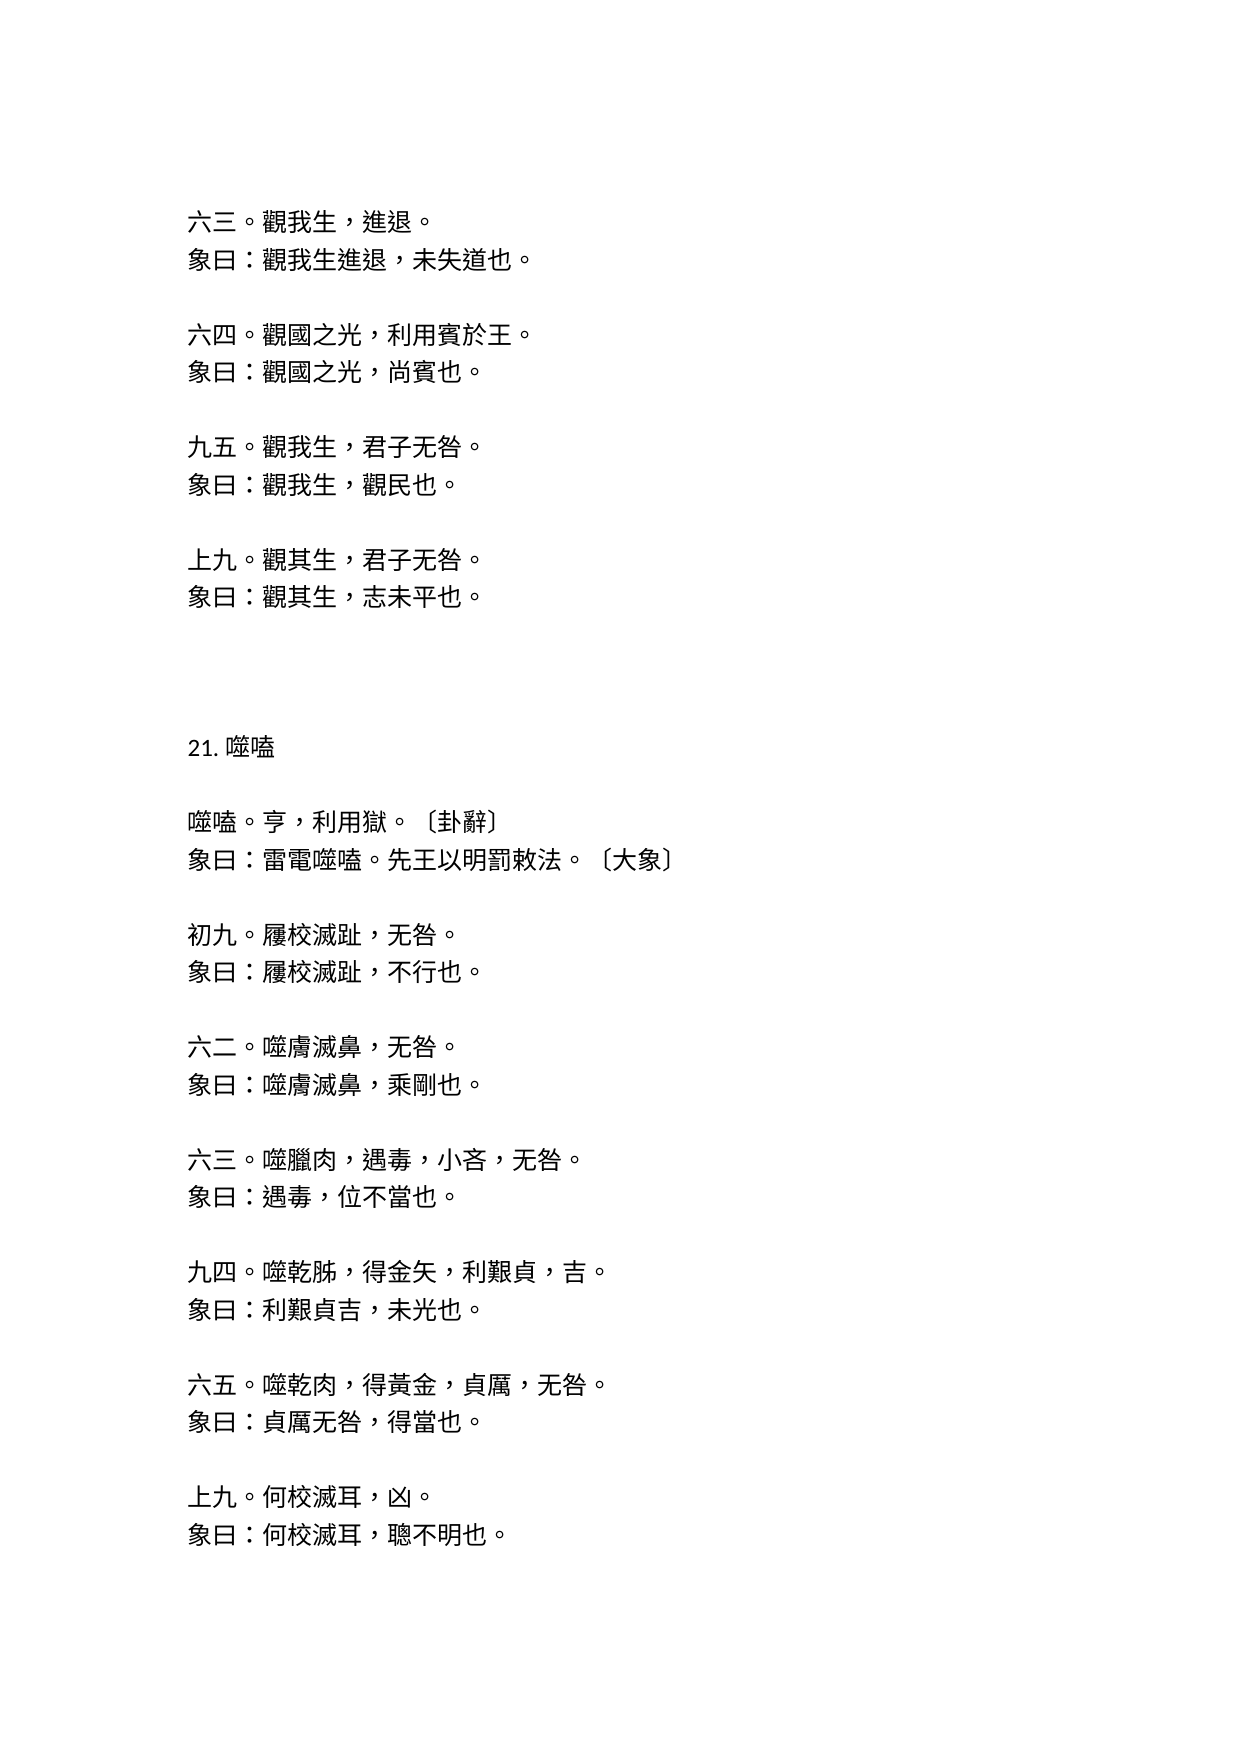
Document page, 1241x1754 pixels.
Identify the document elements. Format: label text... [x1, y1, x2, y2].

text 象曰：雷電噬嗑。先王以明罰敕法。〔大象〕 [187, 839, 1053, 877]
text 象曰：觀其生，志未平也。 [187, 577, 1053, 614]
text 九五。觀我生，君子无咎。 [187, 427, 1053, 464]
text 象曰：遇毒，位不當也。 [187, 1177, 1053, 1214]
text 初九。屨校滅趾，无咎。 [187, 914, 1053, 952]
text 象曰：觀我生，觀民也。 [187, 464, 1053, 502]
text 六三。觀我生，進退。 [187, 202, 1053, 239]
text 上九。何校滅耳，凶。 [187, 1477, 1053, 1514]
text 象曰：噬膚滅鼻，乘剛也。 [187, 1064, 1053, 1102]
text 象曰：觀國之光，尚賓也。 [187, 352, 1053, 389]
text 九四。噬乾胏，得金矢，利艱貞，吉。 [187, 1252, 1053, 1289]
text 六四。觀國之光，利用賓於王。 [187, 314, 1053, 352]
text 上九。觀其生，君子无咎。 [187, 539, 1053, 577]
text 21. 噬嗑 [187, 727, 1053, 764]
text 六二。噬膚滅鼻，无咎。 [187, 1027, 1053, 1064]
text 象曰：屨校滅趾，不行也。 [187, 952, 1053, 989]
text 象曰：利艱貞吉，未光也。 [187, 1289, 1053, 1327]
text 象曰：觀我生進退，未失道也。 [187, 239, 1053, 277]
text 象曰：何校滅耳，聰不明也。 [187, 1514, 1053, 1552]
text 六三。噬臘肉，遇毒，小吝，无咎。 [187, 1139, 1053, 1177]
text 噬嗑。亨，利用獄。〔卦辭〕 [187, 802, 1053, 839]
text 象曰：貞厲无咎，得當也。 [187, 1402, 1053, 1439]
text 六五。噬乾肉，得黃金，貞厲，无咎。 [187, 1364, 1053, 1402]
